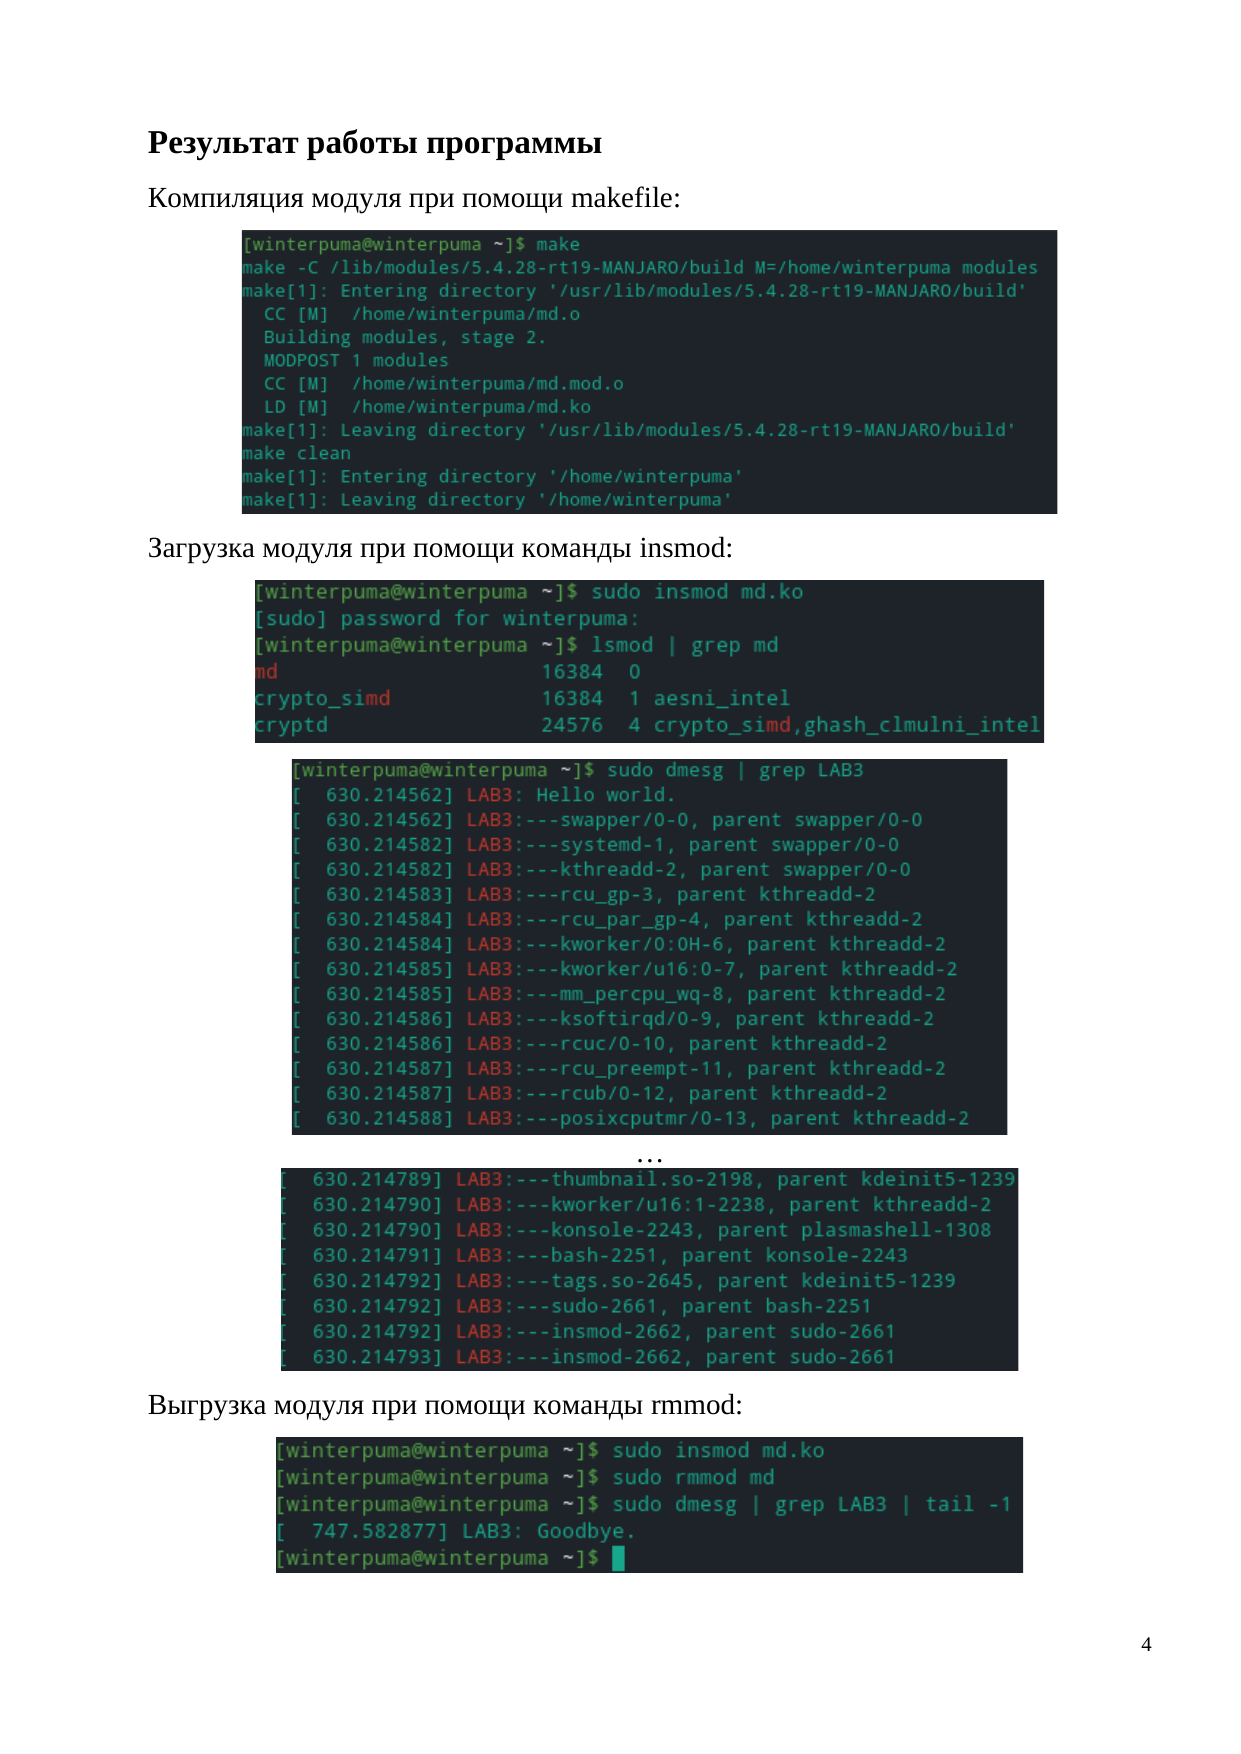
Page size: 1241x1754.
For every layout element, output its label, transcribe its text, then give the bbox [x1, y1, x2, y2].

subtitle Результат работы программы [148, 122, 1152, 161]
picture [255, 580, 1045, 743]
text Компиляция модуля при помощи makefile: [148, 180, 1152, 213]
picture [276, 1437, 1024, 1573]
text Загрузка модуля при помощи команды insmod: [148, 530, 1152, 564]
text … [148, 1135, 1152, 1168]
picture [281, 1168, 1019, 1371]
picture [291, 759, 1008, 1135]
picture [241, 230, 1058, 514]
text Выгрузка модуля при помощи команды rmmod: [148, 1387, 1152, 1421]
